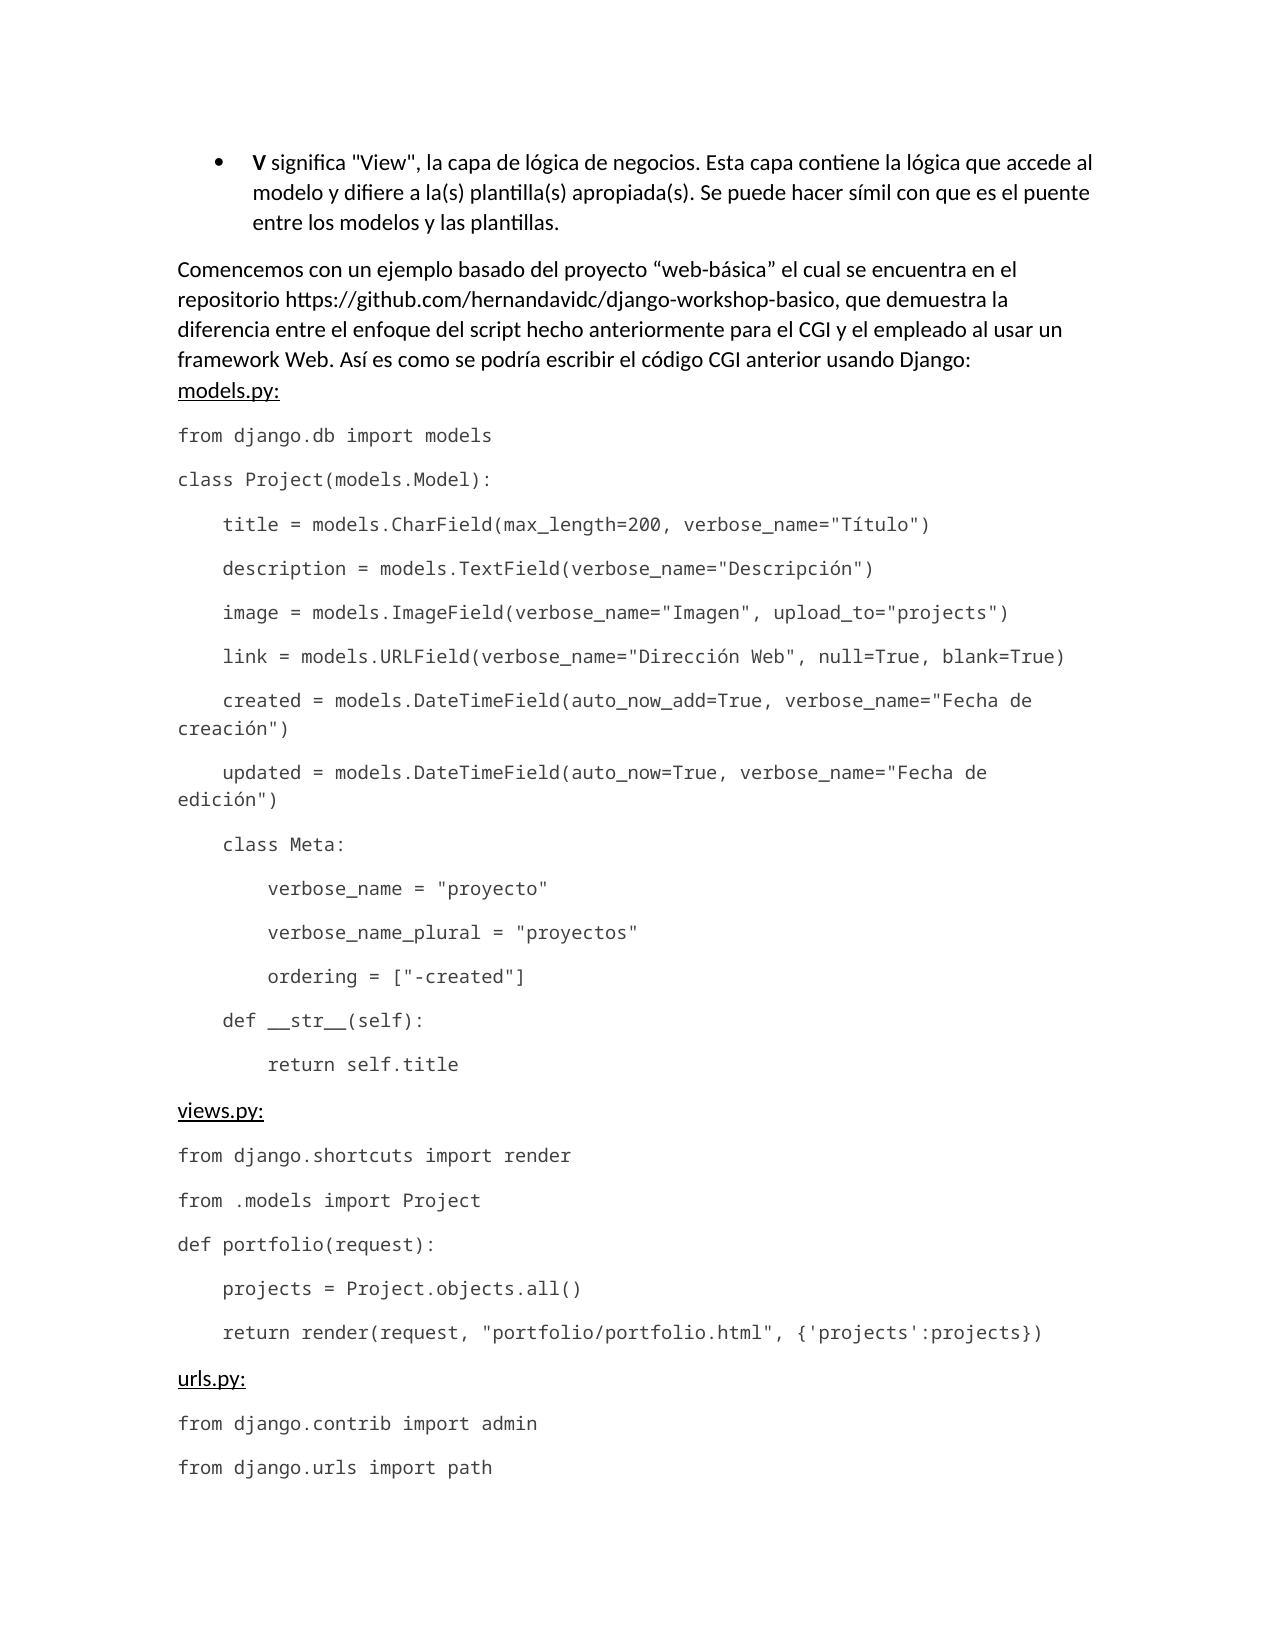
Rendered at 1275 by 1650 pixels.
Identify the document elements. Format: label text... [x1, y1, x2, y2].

text from django.db import models [177, 423, 1098, 448]
text return render(request, "portfolio/portfolio.html", {'projects':projects}) [177, 1319, 1098, 1345]
text updated = models.DateTimeField(auto_now=True, verbose_name="Fecha de edición") [177, 759, 1098, 812]
text created = models.DateTimeField(auto_now_add=True, verbose_name="Fecha de creación") [177, 688, 1098, 741]
text def __str__(self): [177, 1008, 1098, 1033]
text Comencemos con un ejemplo basado del proyecto “web-básica” el cual se encuentra en el repositorio https://github.com/hernandavidc/django-workshop-basico, que demuestra la diferencia entre el enfoque del script hecho anteriormente para el CGI y el empleado al usar un framework Web. Así es como se podría escribir el código CGI anterior usando Django: models.py: [177, 255, 1098, 404]
text verbose_name_plural = "proyectos" [177, 919, 1098, 945]
text from .models import Project [177, 1187, 1098, 1212]
text class Project(models.Model): [177, 467, 1098, 492]
text verbose_name = "proyecto" [177, 875, 1098, 901]
text ordering = ["-created"] [177, 963, 1098, 989]
text projects = Project.objects.all() [177, 1275, 1098, 1301]
text def portfolio(request): [177, 1231, 1098, 1257]
text return self.title [177, 1052, 1098, 1077]
text views.py: [177, 1096, 1098, 1124]
text urls.py: [177, 1364, 1098, 1392]
list V significa "View", la capa de lógica de negocios. Esta capa contiene la lógica que accede al modelo y difiere a la(s) plantilla(s) apropiada(s). Se puede hacer símil con que es el puente entre los modelos y las plantillas. [215, 148, 1098, 236]
text link = models.URLField(verbose_name="Dirección Web", null=True, blank=True) [177, 643, 1098, 669]
text image = models.ImageField(verbose_name="Imagen", upload_to="projects") [177, 599, 1098, 625]
text description = models.TextField(verbose_name="Descripción") [177, 555, 1098, 581]
text from django.contrib import admin [177, 1411, 1098, 1436]
text from django.shortcuts import render [177, 1143, 1098, 1168]
text class Meta: [177, 831, 1098, 856]
text title = models.CharField(max_length=200, verbose_name="Título") [177, 511, 1098, 536]
text from django.urls import path [177, 1455, 1098, 1480]
